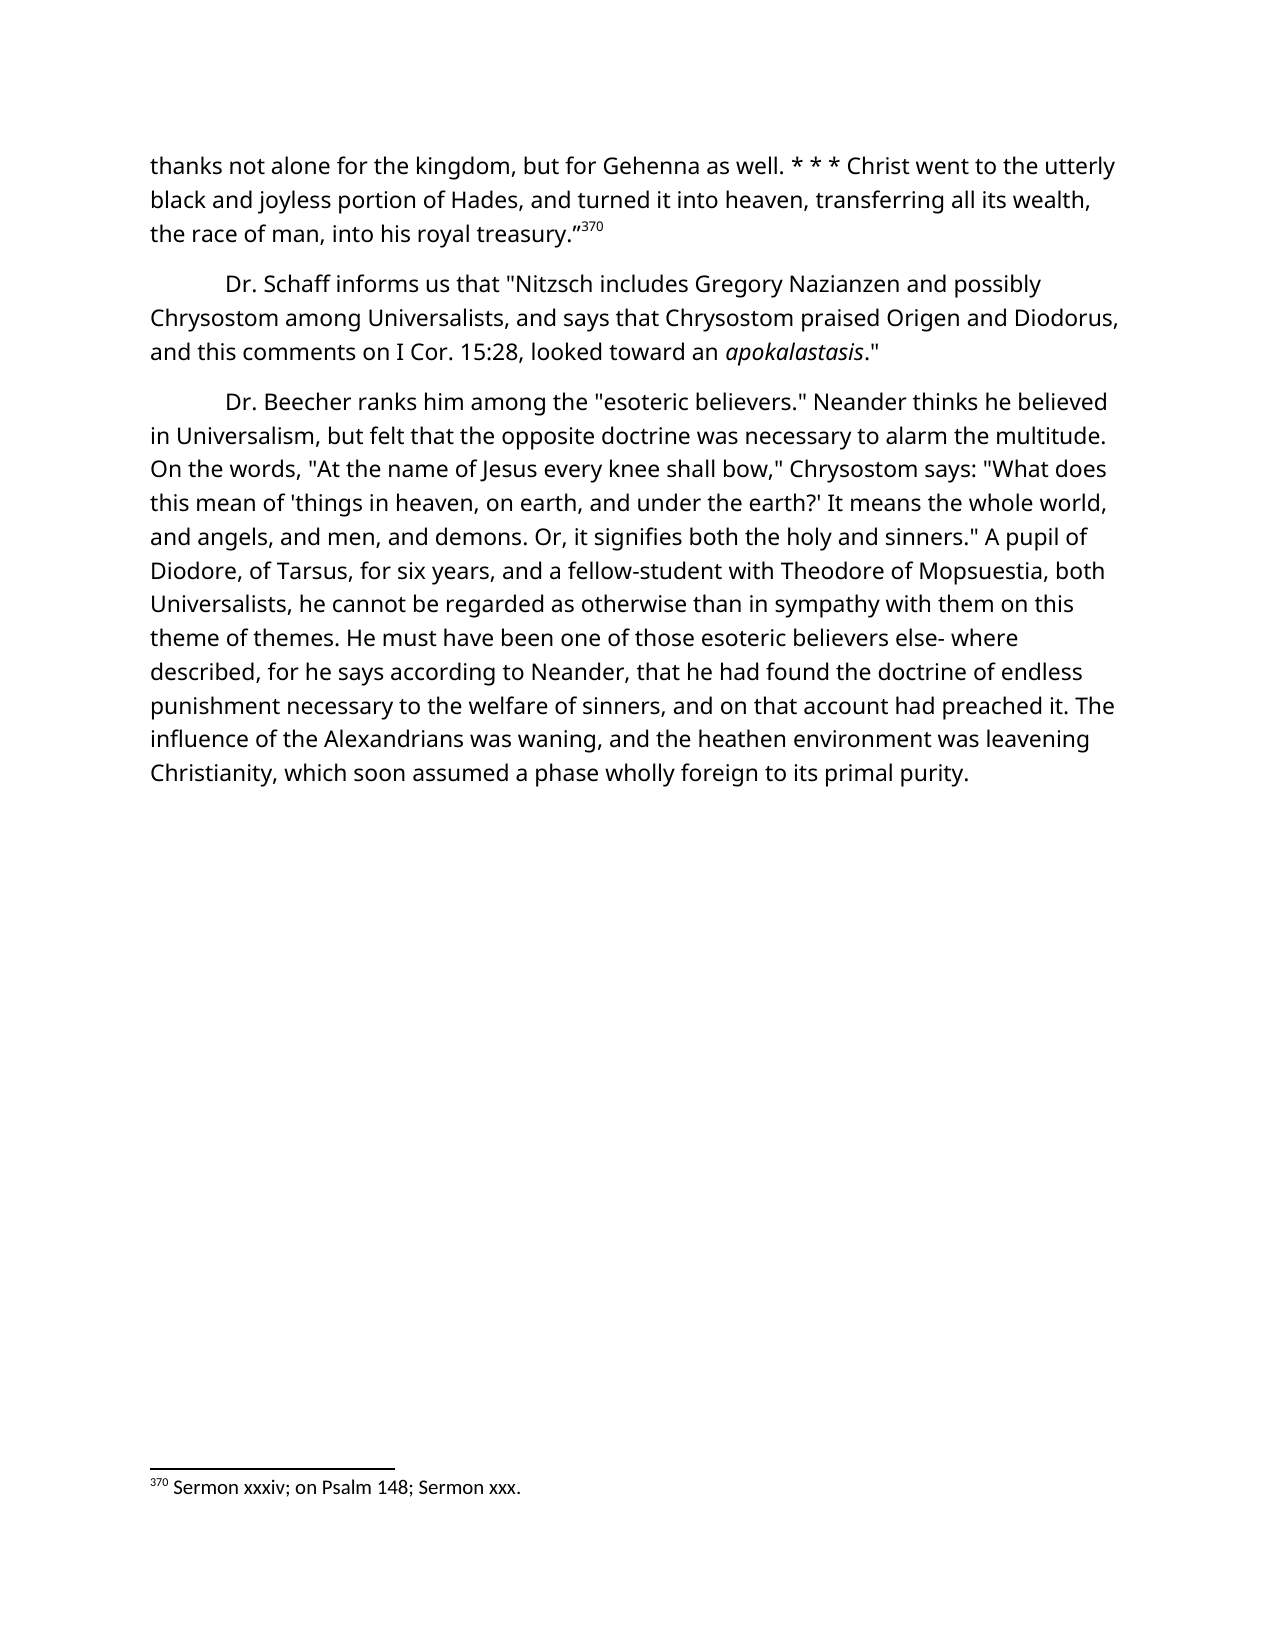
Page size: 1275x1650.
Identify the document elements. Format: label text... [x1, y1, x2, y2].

text Dr. Schaff informs us that "Nitzsch includes Gregory Nazianzen and possibly Chrysostom among Universalists, and says that Chrysostom praised Origen and Diodorus, and this comments on I Cor. 15:28, looked toward an apokalastasis." [150, 268, 1125, 367]
text Dr. Beecher ranks him among the "esoteric believers." Neander thinks he believed in Universalism, but felt that the opposite doctrine was necessary to alarm the multitude. On the words, "At the name of Jesus every knee shall bow," Chrysostom says: "What does this mean of 'things in heaven, on earth, and under the earth?' It means the whole world, and angels, and men, and demons. Or, it signifies both the holy and sinners." A pupil of Diodore, of Tarsus, for six years, and a fellow-student with Theodore of Mopsuestia, both Universalists, he cannot be regarded as otherwise than in sympathy with them on this theme of themes. He must have been one of those esoteric believers else- where described, for he says according to Neander, that he had found the doctrine of endless punishment necessary to the welfare of sinners, and on that account had preached it. The influence of the Alexandrians was waning, and the heathen environment was leavening Christianity, which soon assumed a phase wholly foreign to its primal purity. [150, 386, 1125, 788]
